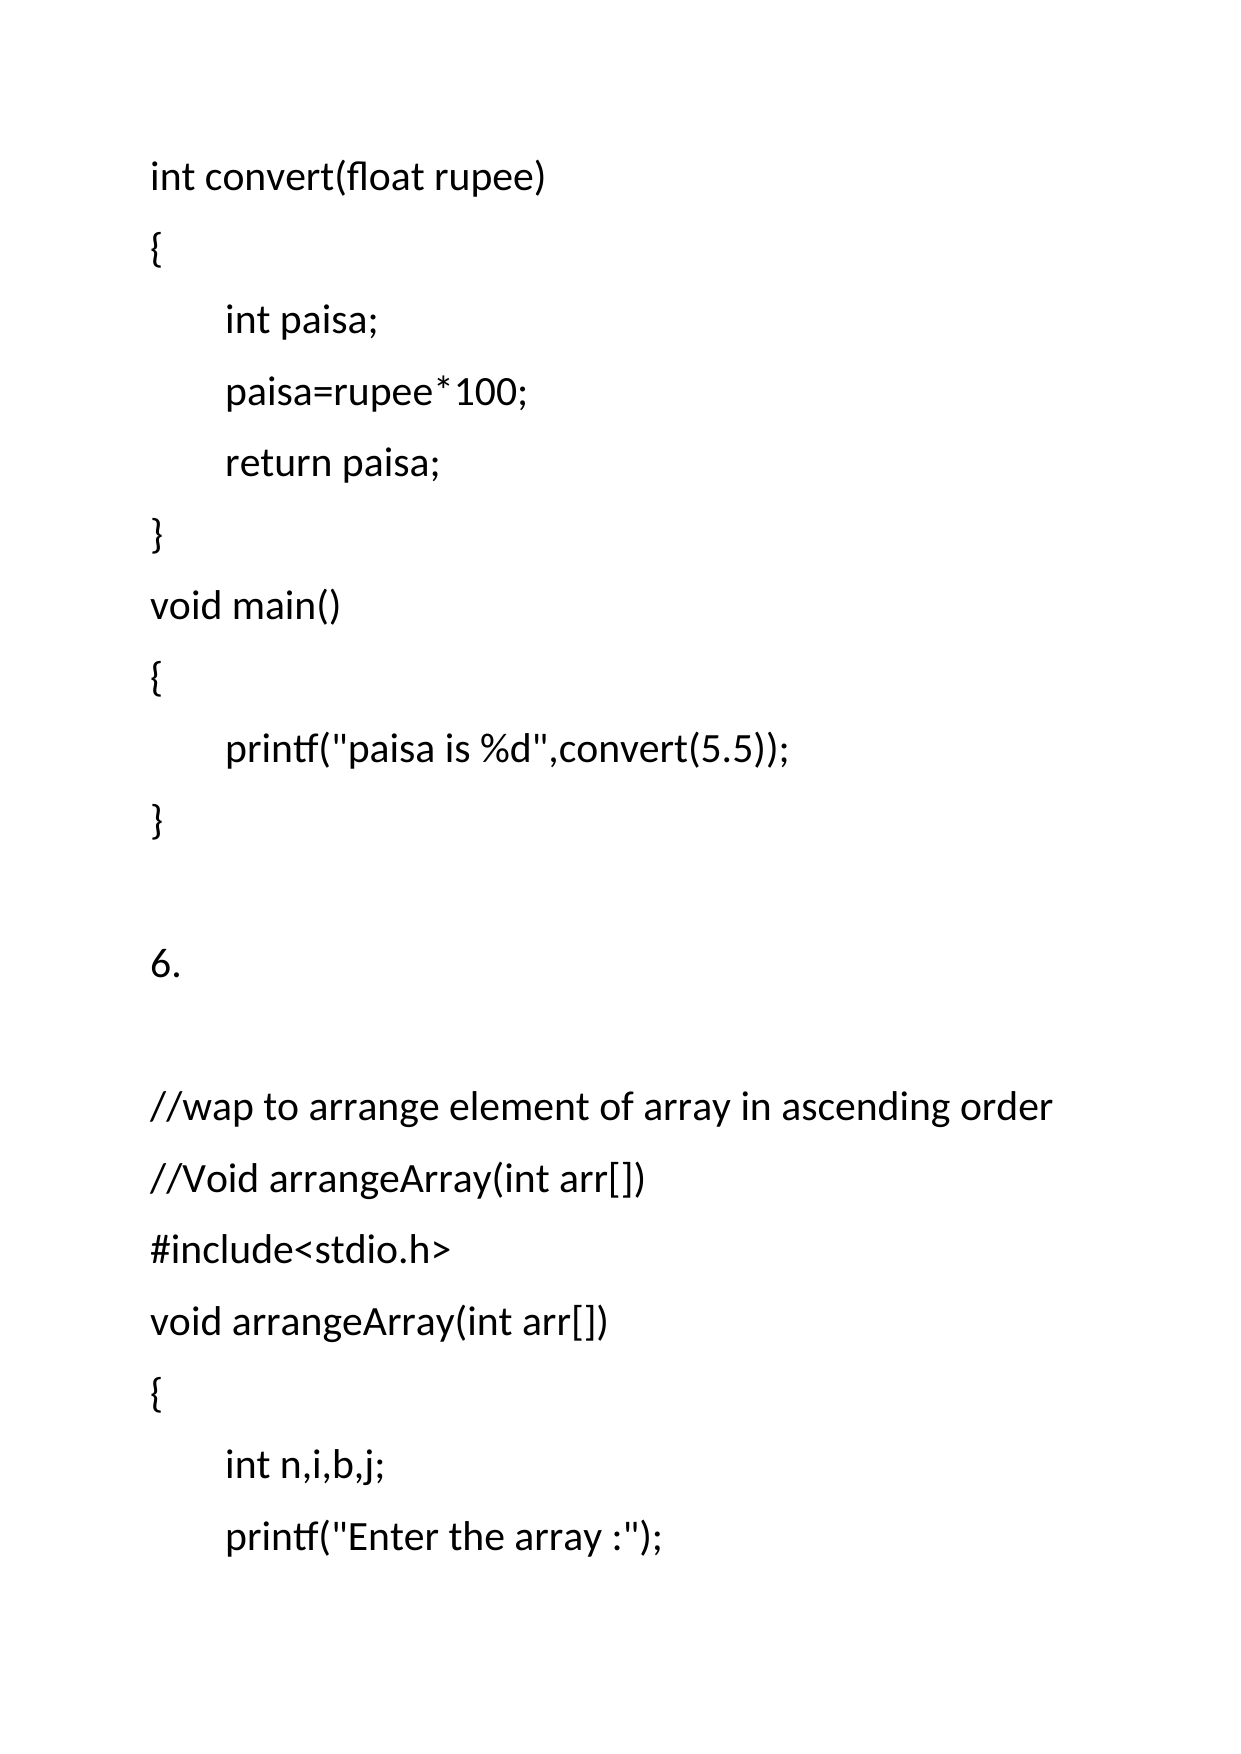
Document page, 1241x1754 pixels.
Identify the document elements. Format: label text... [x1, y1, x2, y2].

text int convert(float rupee) [150, 150, 1090, 201]
text printf("Enter the array :"); [150, 1510, 1090, 1561]
text int n,i,b,j; [150, 1438, 1090, 1489]
text paisa=rupee*100; [150, 365, 1090, 416]
text //Void arrangeArray(int arr[]) [150, 1152, 1090, 1203]
text return paisa; [150, 436, 1090, 487]
text { [150, 222, 1090, 272]
text { [150, 1367, 1090, 1417]
text void main() [150, 579, 1090, 630]
text } [150, 508, 1090, 559]
text int paisa; [150, 293, 1090, 344]
text 6. [150, 937, 1090, 988]
text //wap to arrange element of array in ascending order [150, 1080, 1090, 1131]
text } [150, 794, 1090, 845]
text void arrangeArray(int arr[]) [150, 1295, 1090, 1346]
text { [150, 651, 1090, 702]
text printf("paisa is %d",convert(5.5)); [150, 722, 1090, 773]
text #include<stdio.h> [150, 1223, 1090, 1274]
